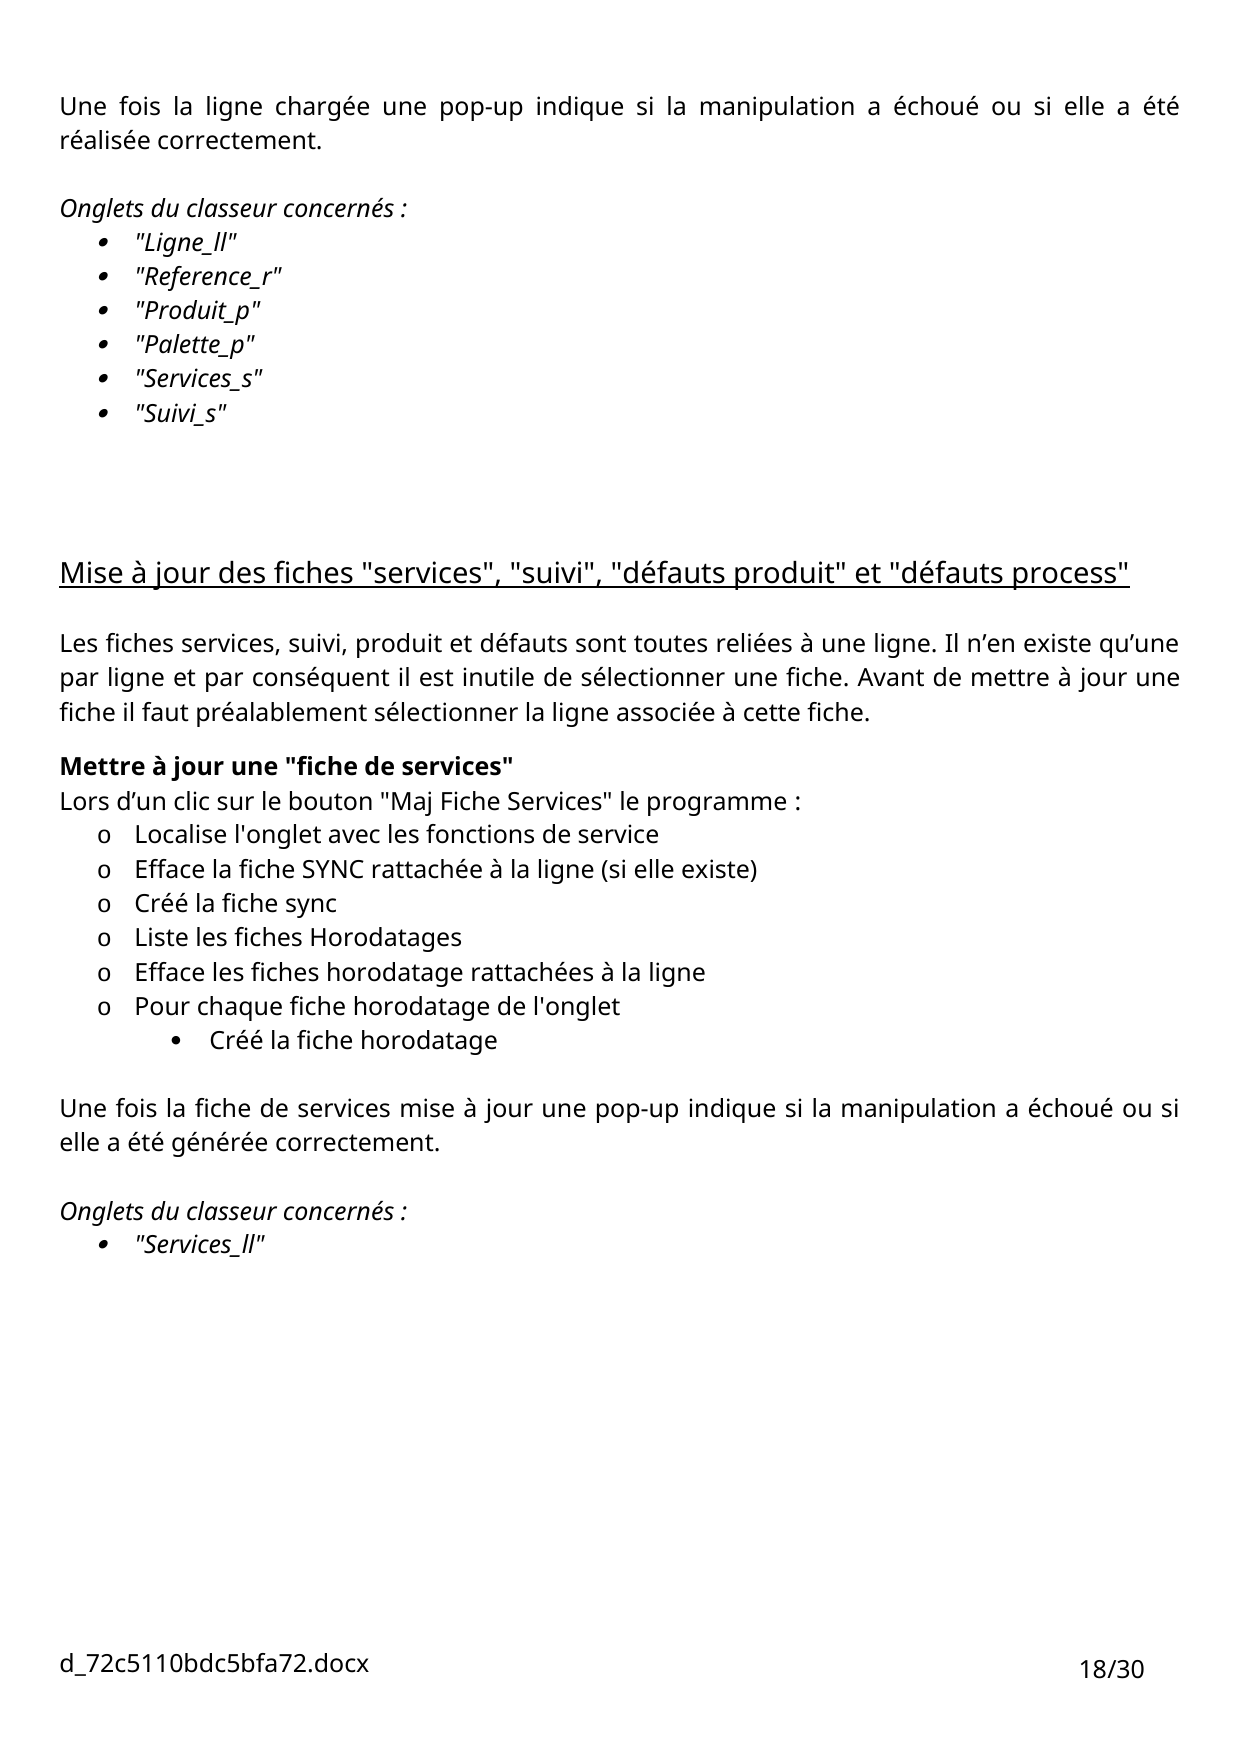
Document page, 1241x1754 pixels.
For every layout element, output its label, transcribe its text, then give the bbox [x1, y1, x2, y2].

list "Services_ll" [97, 1227, 1181, 1261]
text Une fois la ligne chargée une pop-up indique si la manipulation a échoué ou si elle a été réalisée correctement. [59, 89, 1181, 157]
list "Produit_p" [97, 293, 1181, 327]
list Créé la fiche sync [97, 886, 1181, 920]
subtitle Mettre à jour une "fiche de services" [59, 749, 1181, 783]
list "Services_s" [97, 361, 1181, 395]
text Lors d’un clic sur le bouton "Maj Fiche Services" le programme : [59, 783, 1181, 817]
text Onglets du classeur concernés : [59, 191, 1181, 225]
list "Suivi_s" [97, 395, 1181, 429]
list Pour chaque fiche horodatage de l'onglet [97, 988, 1181, 1023]
list "Palette_p" [97, 327, 1181, 361]
list Liste les fiches Horodatages [97, 920, 1181, 954]
subtitle Mise à jour des fiches "services", "suivi", "défauts produit" et "défauts process" [59, 552, 1181, 592]
text Onglets du classeur concernés : [59, 1193, 1181, 1227]
list Localise l'onglet avec les fonctions de service [97, 817, 1181, 851]
list "Reference_r" [97, 259, 1181, 293]
list "Ligne_ll" [97, 225, 1181, 259]
list Efface la fiche SYNC rattachée à la ligne (si elle existe) [97, 851, 1181, 886]
list Créé la fiche horodatage [172, 1023, 1181, 1057]
list Efface les fiches horodatage rattachées à la ligne [97, 954, 1181, 988]
text Une fois la fiche de services mise à jour une pop-up indique si la manipulation a échoué ou si elle a été générée correctement. [59, 1091, 1181, 1159]
text Les fiches services, suivi, produit et défauts sont toutes reliées à une ligne. Il n’en existe qu’une par ligne et par conséquent il est inutile de sélectionner une fiche. Avant de mettre à jour une fiche il faut préalablement sélectionner la ligne associée à cette fiche. [59, 626, 1181, 728]
